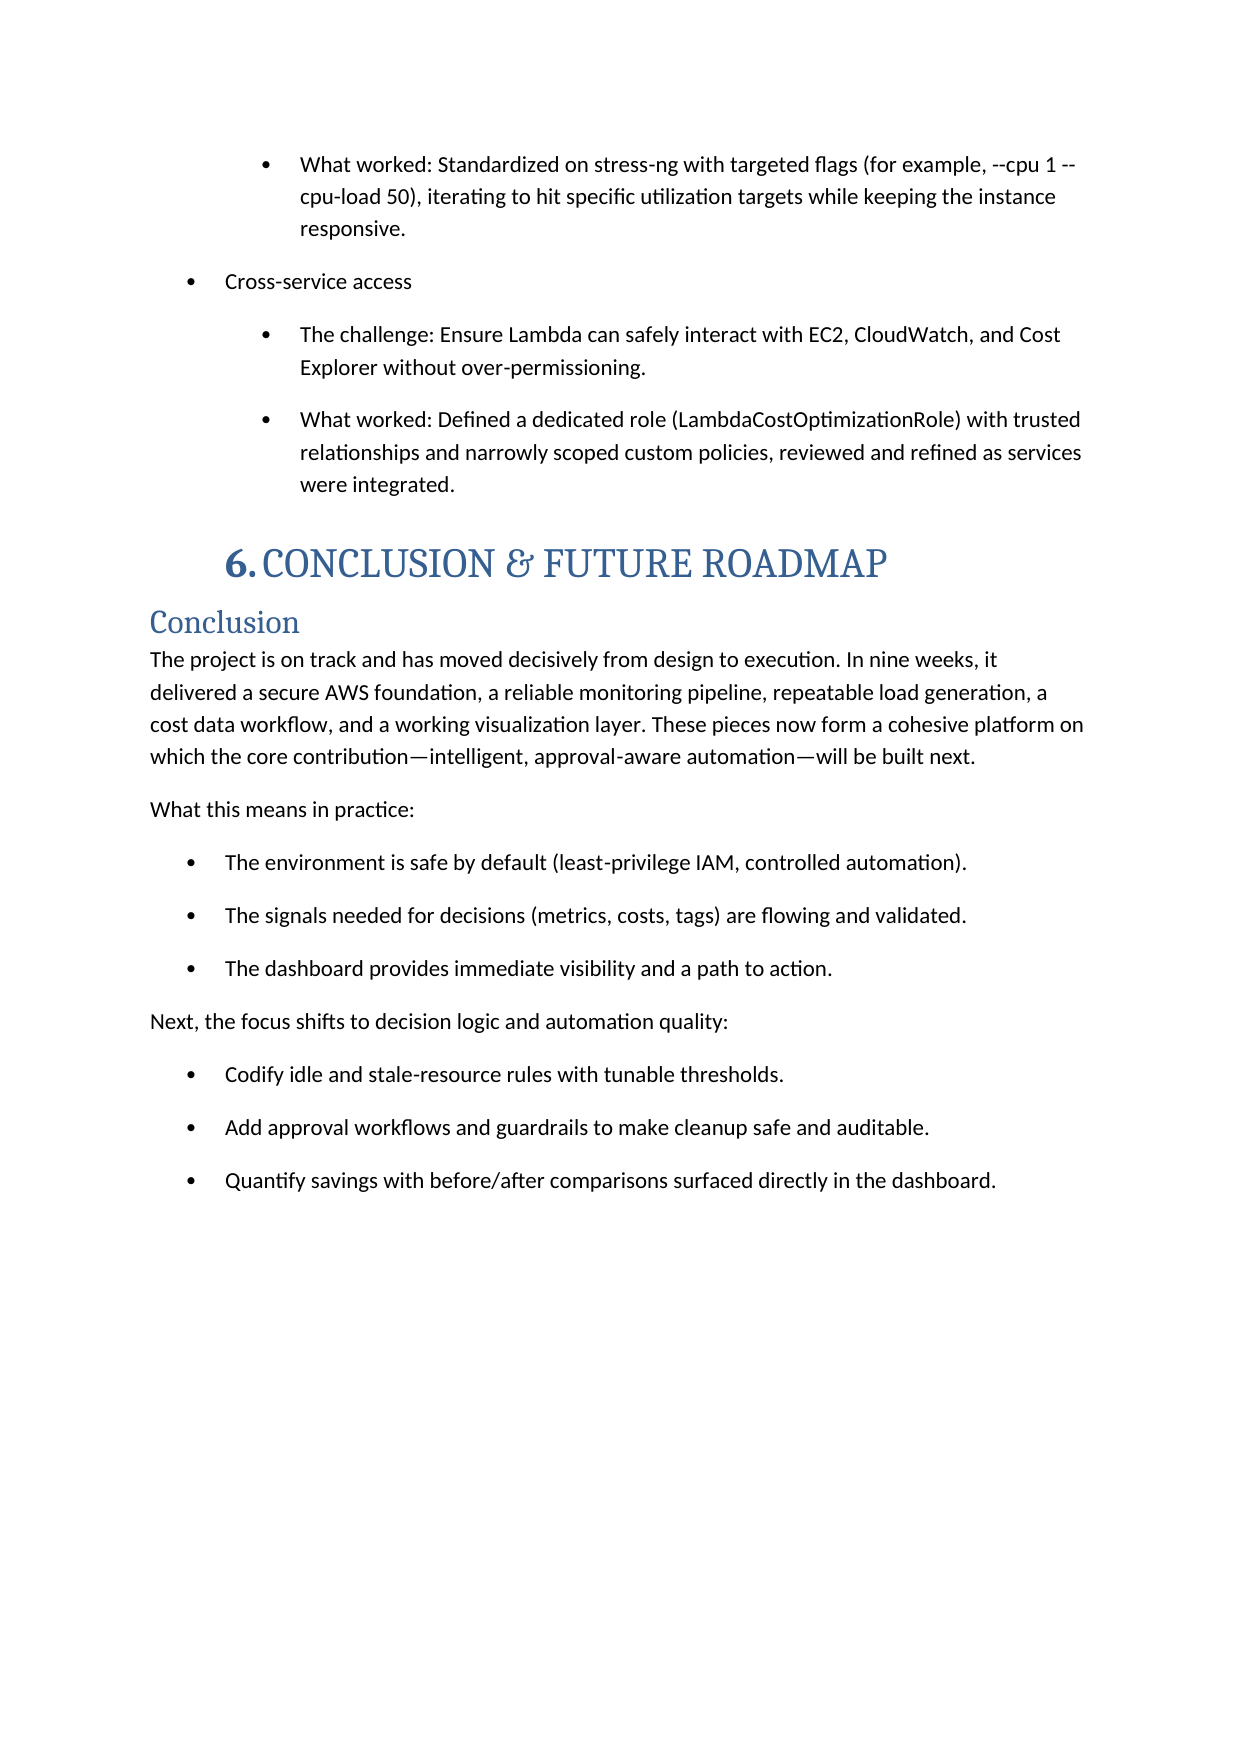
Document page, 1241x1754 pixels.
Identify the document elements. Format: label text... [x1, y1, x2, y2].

list The environment is safe by default (least-privilege IAM, controlled automation). [187, 848, 1090, 876]
list The dashboard provides immediate visibility and a path to action. [187, 954, 1090, 982]
list The signals needed for decisions (metrics, costs, tags) are flowing and validated. [187, 901, 1090, 929]
list What worked: Defined a dedicated role (LambdaCostOptimizationRole) with trusted relationships and narrowly scoped custom policies, reviewed and refined as services were integrated. [262, 406, 1090, 498]
text What this means in practice: [150, 795, 1090, 823]
list Cross-service access [187, 267, 1090, 295]
subtitle CONCLUSION & FUTURE ROADMAP [225, 540, 1090, 588]
text Conclusion The project is on track and has moved decisively from design to execution. In nine weeks, it delivered a secure AWS foundation, a reliable monitoring pipeline, repeatable load generation, a cost data workflow, and a working visualization layer. These pieces now form a cohesive platform on which the core contribution—intelligent, approval-aware automation—will be built next. [150, 603, 1090, 770]
list Add approval workflows and guardrails to make cleanup safe and auditable. [187, 1113, 1090, 1141]
list What worked: Standardized on stress-ng with targeted flags (for example, --cpu 1 --cpu-load 50), iterating to hit specific utilization targets while keeping the instance responsive. [262, 150, 1090, 242]
list The challenge: Ensure Lambda can safely interact with EC2, CloudWatch, and Cost Explorer without over-permissioning. [262, 320, 1090, 381]
list Codify idle and stale-resource rules with tunable thresholds. [187, 1060, 1090, 1088]
list Quantify savings with before/after comparisons surfaced directly in the dashboard. [187, 1166, 1090, 1194]
text Next, the focus shifts to decision logic and automation quality: [150, 1007, 1090, 1035]
